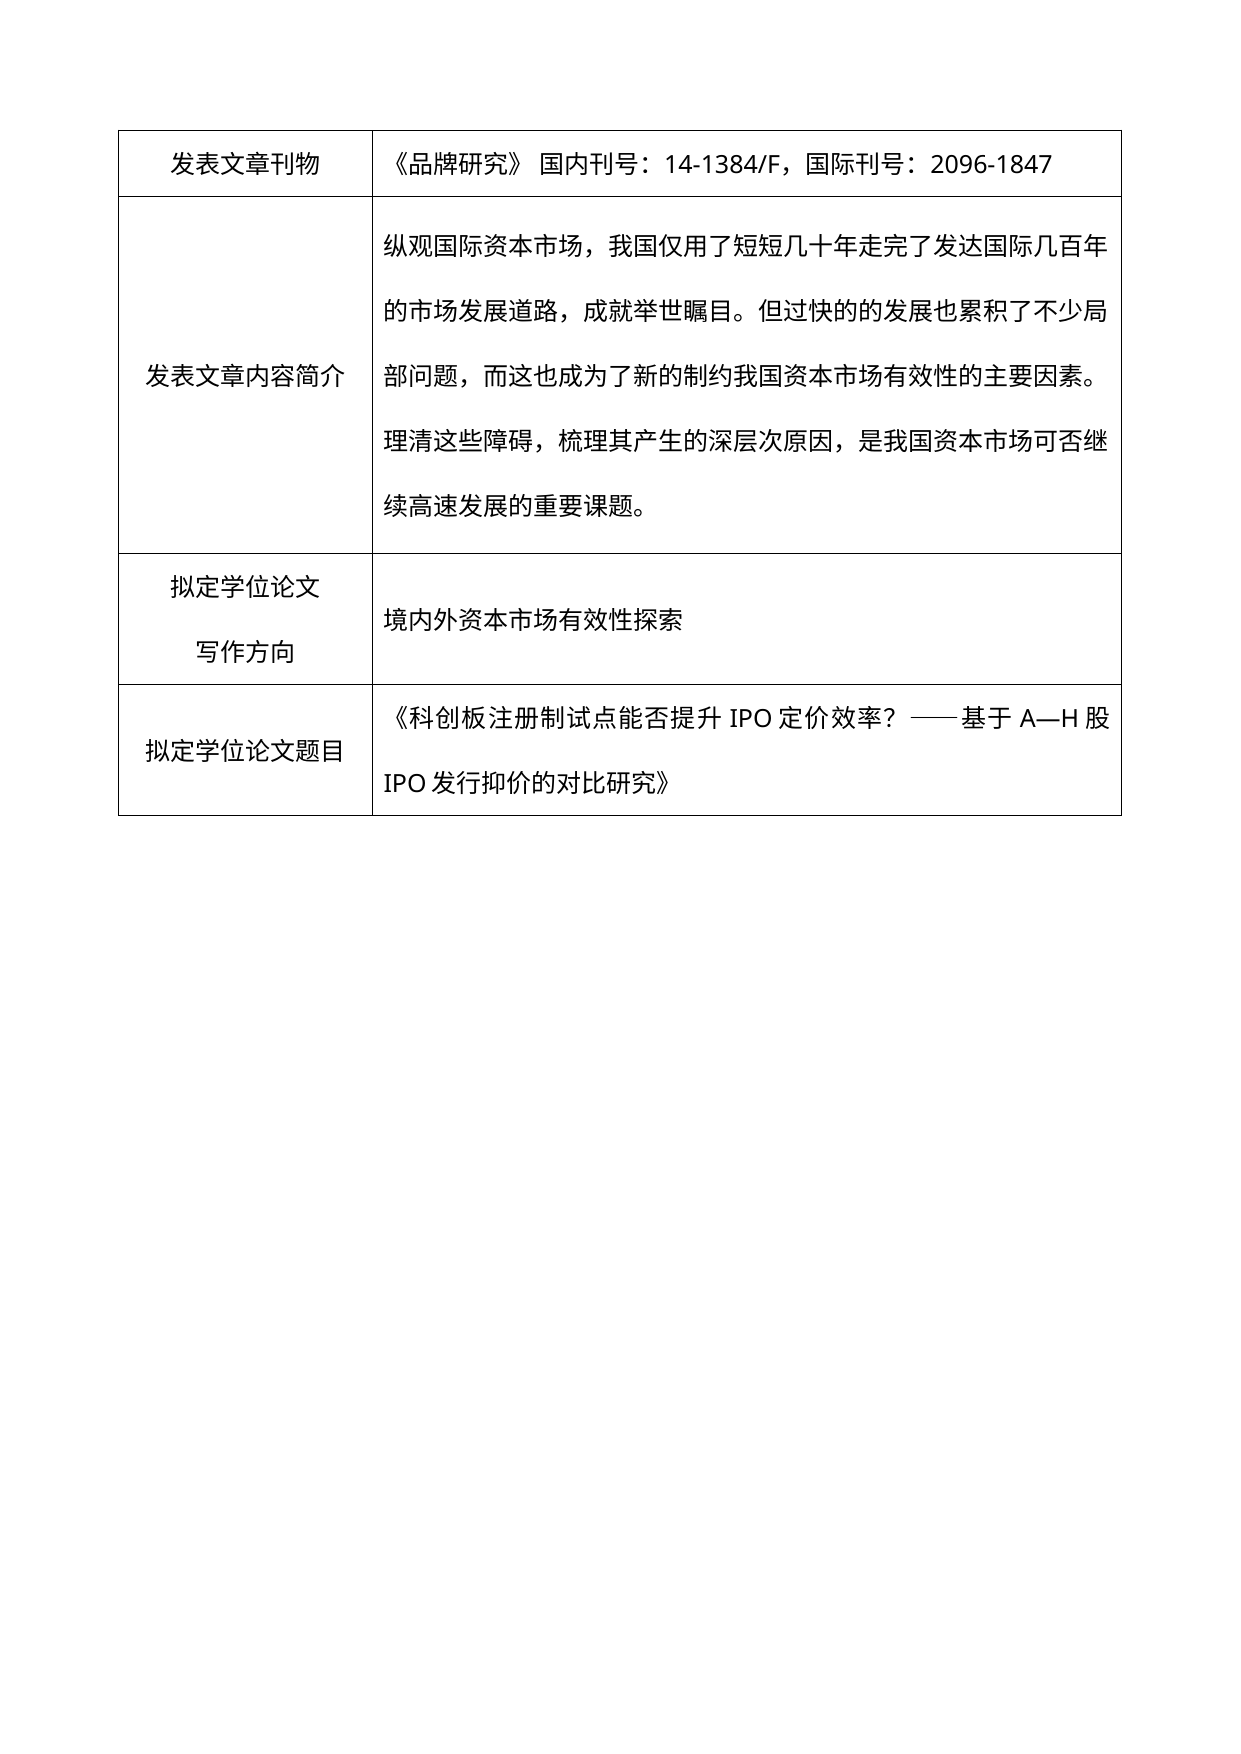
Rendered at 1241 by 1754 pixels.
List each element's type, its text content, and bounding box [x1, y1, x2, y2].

table_cell 拟定学位论文 写作方向 [119, 554, 372, 683]
table_cell 拟定学位论文题目 [119, 685, 372, 814]
table_cell 《品牌研究》 国内刊号：14-1384/F，国际刊号：2096-1847 [373, 131, 1121, 196]
table_cell 纵观国际资本市场，我国仅用了短短几十年走完了发达国际几百年的市场发展道路，成就举世瞩目。但过快的的发展也累积了不少局部问题，而这也成为了新的制约我国资本市场有效性的主要因素。理清这些障碍，梳理其产生的深层次原因，是我国资本市场可否继续高速发展的重要课题。 [373, 197, 1121, 552]
table_cell 境内外资本市场有效性探索 [373, 554, 1121, 683]
table_cell 《科创板注册制试点能否提升IPO定价效率？——基于A—H股IPO发行抑价的对比研究》 [373, 685, 1121, 814]
table_cell 发表文章内容简介 [119, 197, 372, 552]
table_cell 发表文章刊物 [119, 131, 372, 196]
